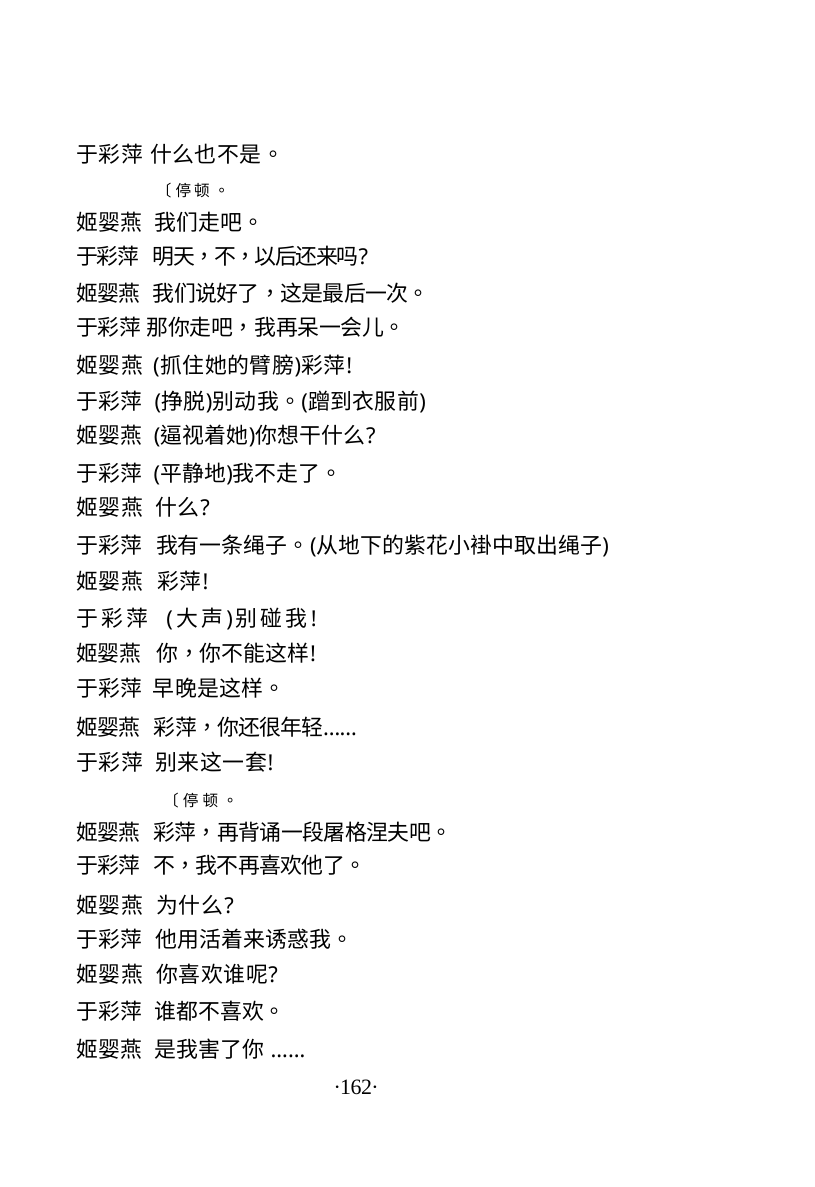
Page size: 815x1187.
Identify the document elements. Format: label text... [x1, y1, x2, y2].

text 姬婴燕 彩萍，你还很年轻…… 于彩萍 别来这一套! [76, 712, 370, 777]
text 〔 停 顿 。 [163, 791, 692, 811]
text 〔 停 顿 。 [156, 180, 692, 200]
text 于彩萍 谁都不喜欢。 [76, 997, 692, 1025]
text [76, 1034, 317, 1064]
text 于彩萍 明天，不，以后还来吗? [76, 243, 692, 270]
text 于彩萍 (挣脱)别动我。(蹭到衣服前) 姬婴燕 (逼视着她)你想干什么? [76, 386, 449, 450]
text 姬婴燕 我们说好了，这是最后一次。 于彩萍 那你走吧，我再呆一会儿。 [76, 278, 434, 342]
text 姬婴燕 我们走吧。 [76, 208, 692, 236]
text 姬婴燕 彩萍，再背诵一段屠格涅夫吧。 于彩萍 不，我不再喜欢他了。 [76, 817, 457, 880]
text 于彩萍 他用活着来诱惑我。 姬婴燕 你喜欢谁呢? [76, 924, 359, 988]
text 于彩萍 (平静地)我不走了。 姬婴燕 什么? [76, 458, 357, 522]
text 姬婴燕 (抓住她的臂膀)彩萍! [76, 351, 692, 379]
text 姬婴燕 为什么? [76, 891, 692, 919]
text 于彩萍 我有一条绳子。(从地下的紫花小褂中取出绳子) 姬婴燕 彩萍! [76, 530, 623, 596]
text 于彩萍 (大声)别碰我! 姬婴燕 你，你不能这样! 于彩萍 早晚是这样。 [76, 602, 316, 703]
text 于彩萍 什么也不是。 [76, 140, 692, 168]
